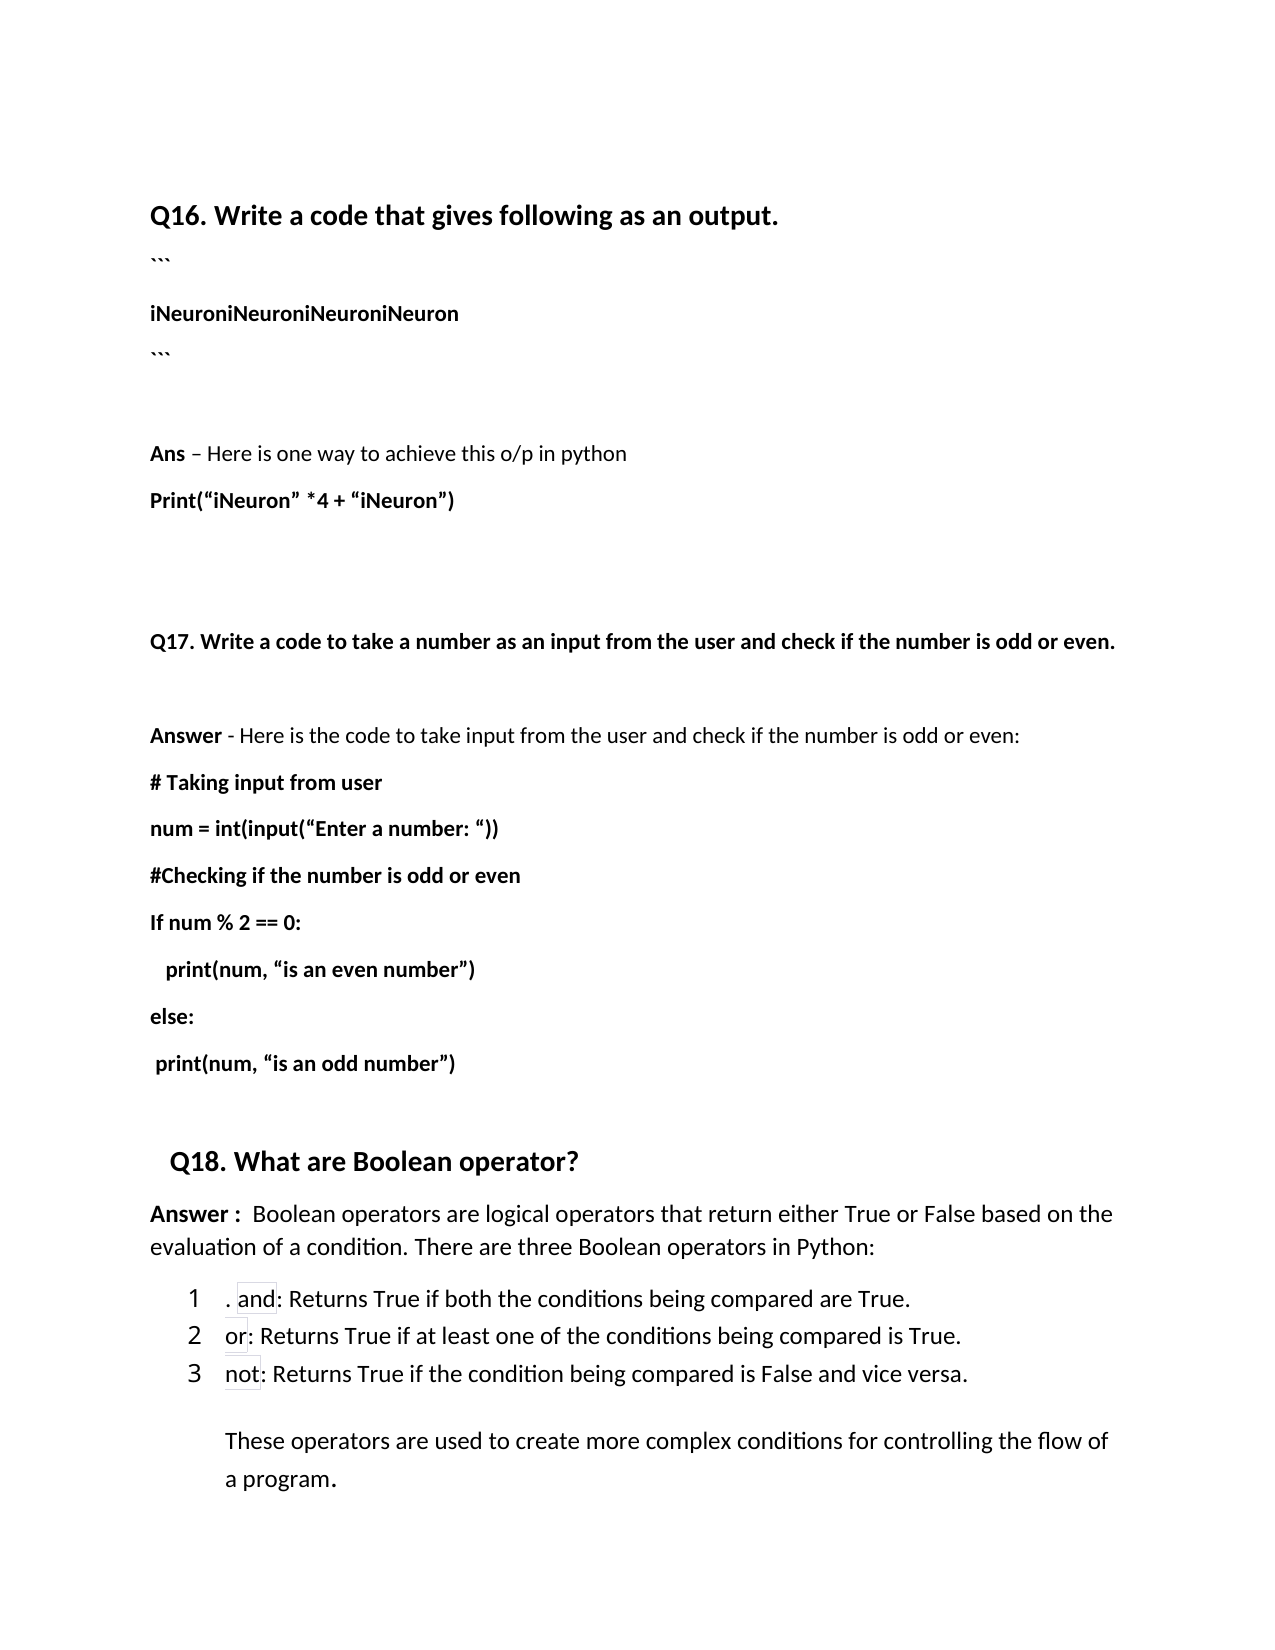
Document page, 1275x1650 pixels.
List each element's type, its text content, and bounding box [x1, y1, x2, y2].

text ``` [150, 252, 1125, 280]
text #Checking if the number is odd or even [150, 861, 1125, 889]
text iNeuroniNeuroniNeuroniNeuron [150, 299, 1125, 327]
text print(num, “is an even number”) [150, 955, 1125, 983]
text num = int(input(“Enter a number: “)) [150, 814, 1125, 842]
text # Taking input from user [150, 768, 1125, 796]
text Answer - Here is the code to take input from the user and check if the number is odd or even: [150, 721, 1125, 749]
text Print(“iNeuron” *4 + “iNeuron”) [150, 486, 1125, 514]
list . and: Returns True if both the conditions being compared are True. [187, 1280, 1125, 1314]
text Ans – Here is one way to achieve this o/p in python [150, 439, 1125, 467]
text Q18. What are Boolean operator? [150, 1143, 1125, 1178]
list These operators are used to create more complex conditions for controlling the flow of a program. [225, 1426, 1125, 1494]
text Q17. Write a code to take a number as an input from the user and check if the number is odd or even. [150, 627, 1125, 655]
text Answer : Boolean operators are logical operators that return either True or False based on the evaluation of a condition. There are three Boolean operators in Python: [150, 1198, 1125, 1261]
text Q16. Write a code that gives following as an output. [150, 197, 1125, 232]
text If num % 2 == 0: [150, 908, 1125, 936]
text else: [150, 1002, 1125, 1030]
list not: Returns True if the condition being compared is False and vice versa. [261, 1355, 1125, 1390]
text ``` [150, 346, 1125, 374]
list or: Returns True if at least one of the conditions being compared is True. [248, 1317, 1125, 1352]
text print(num, “is an odd number”) [150, 1049, 1125, 1077]
